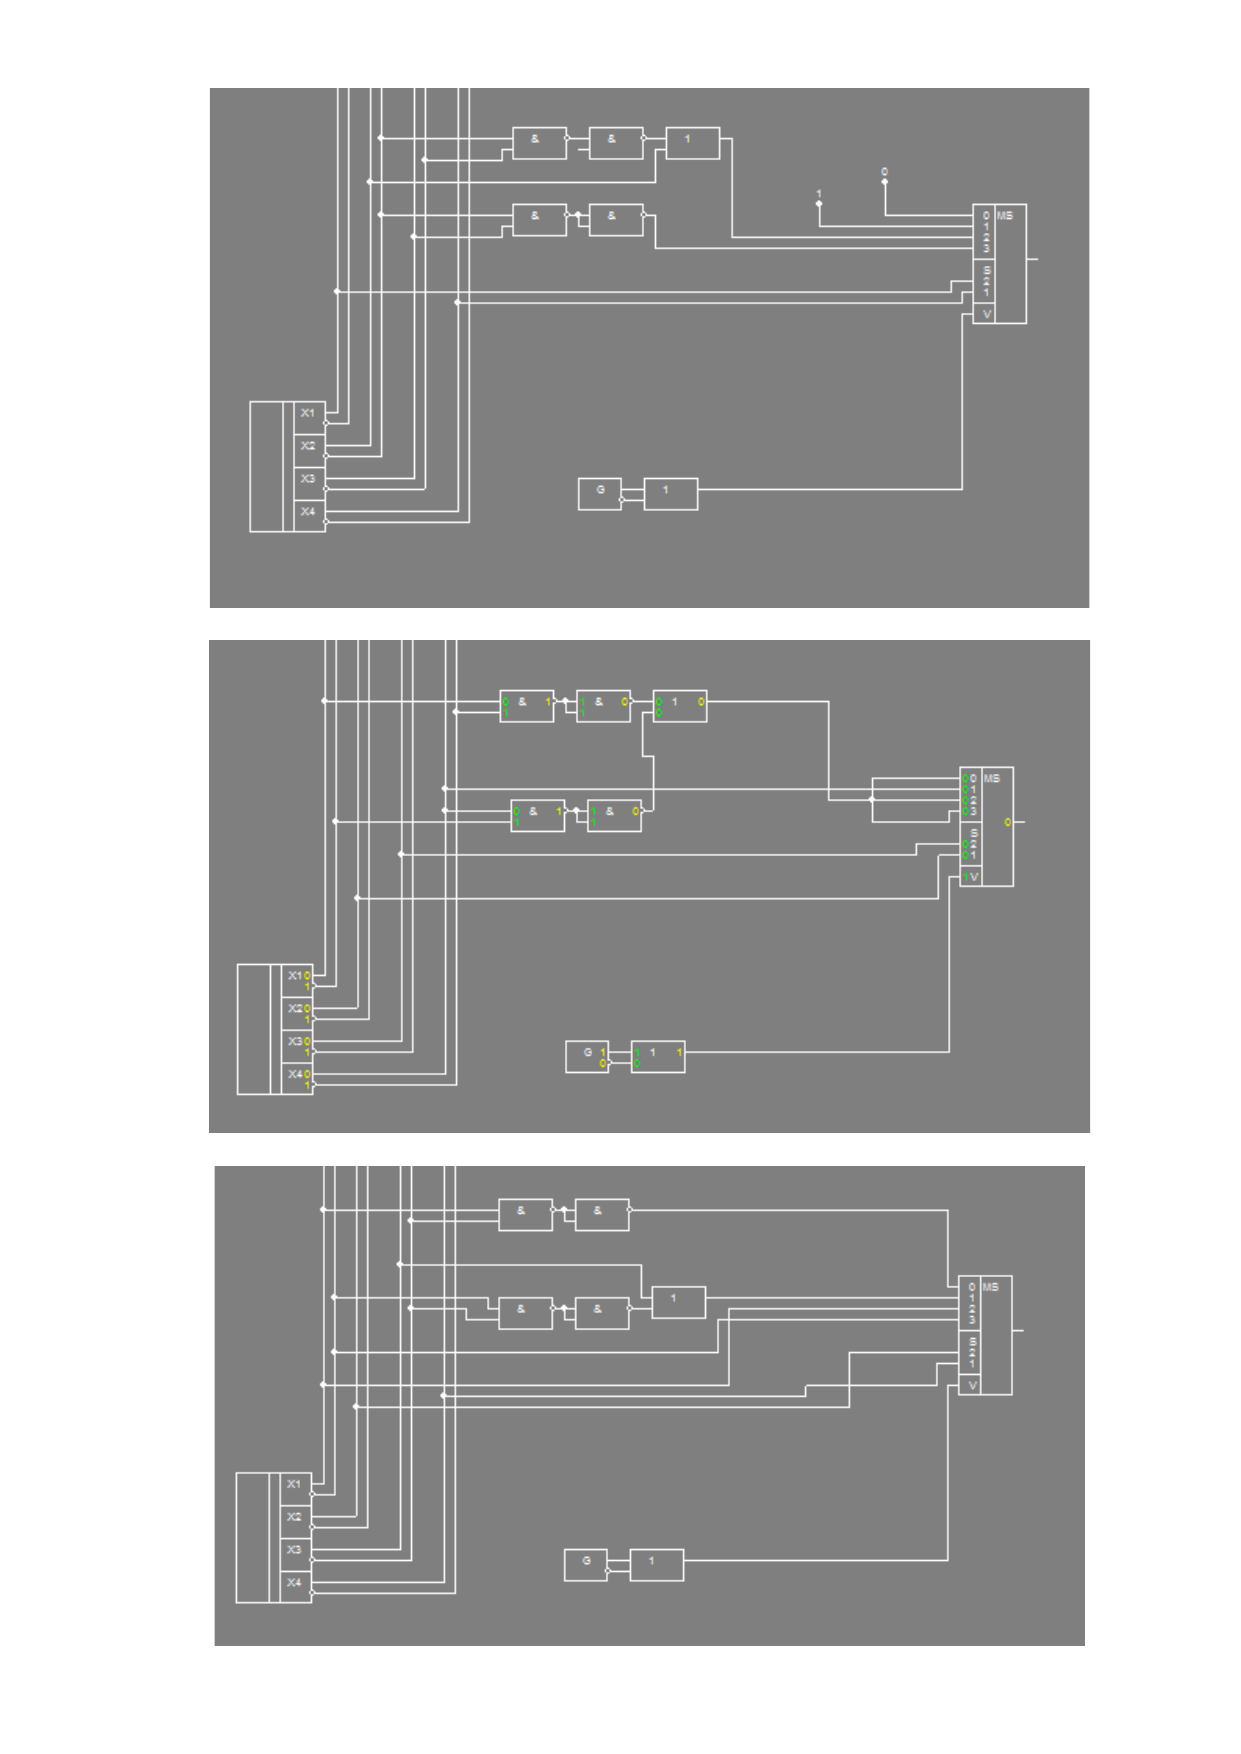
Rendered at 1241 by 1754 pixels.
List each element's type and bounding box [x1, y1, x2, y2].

picture [214, 1166, 1085, 1646]
picture [209, 640, 1091, 1133]
picture [209, 88, 1090, 608]
